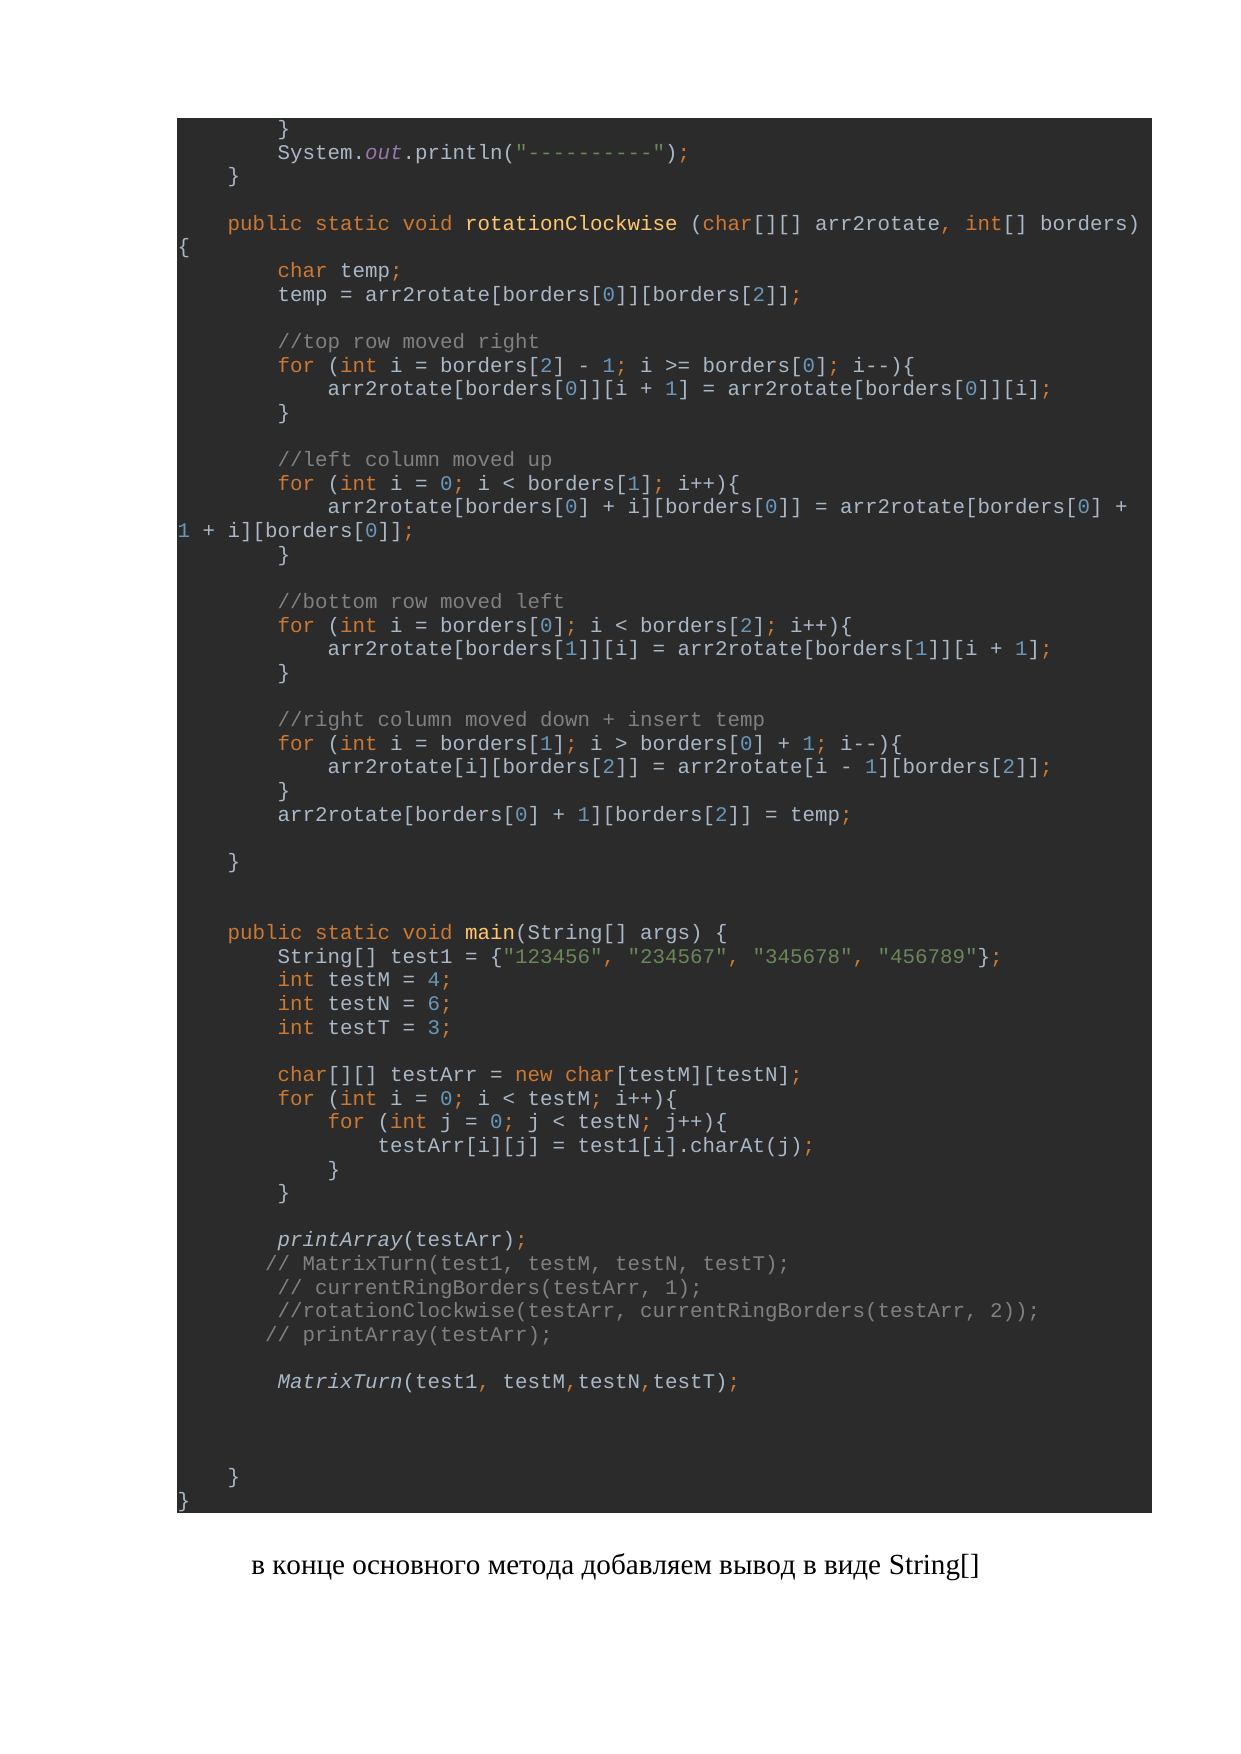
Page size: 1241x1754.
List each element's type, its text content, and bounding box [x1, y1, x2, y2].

text в конце основного метода добавляем вывод в виде String[] [177, 1547, 1152, 1580]
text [177, 118, 1152, 1513]
